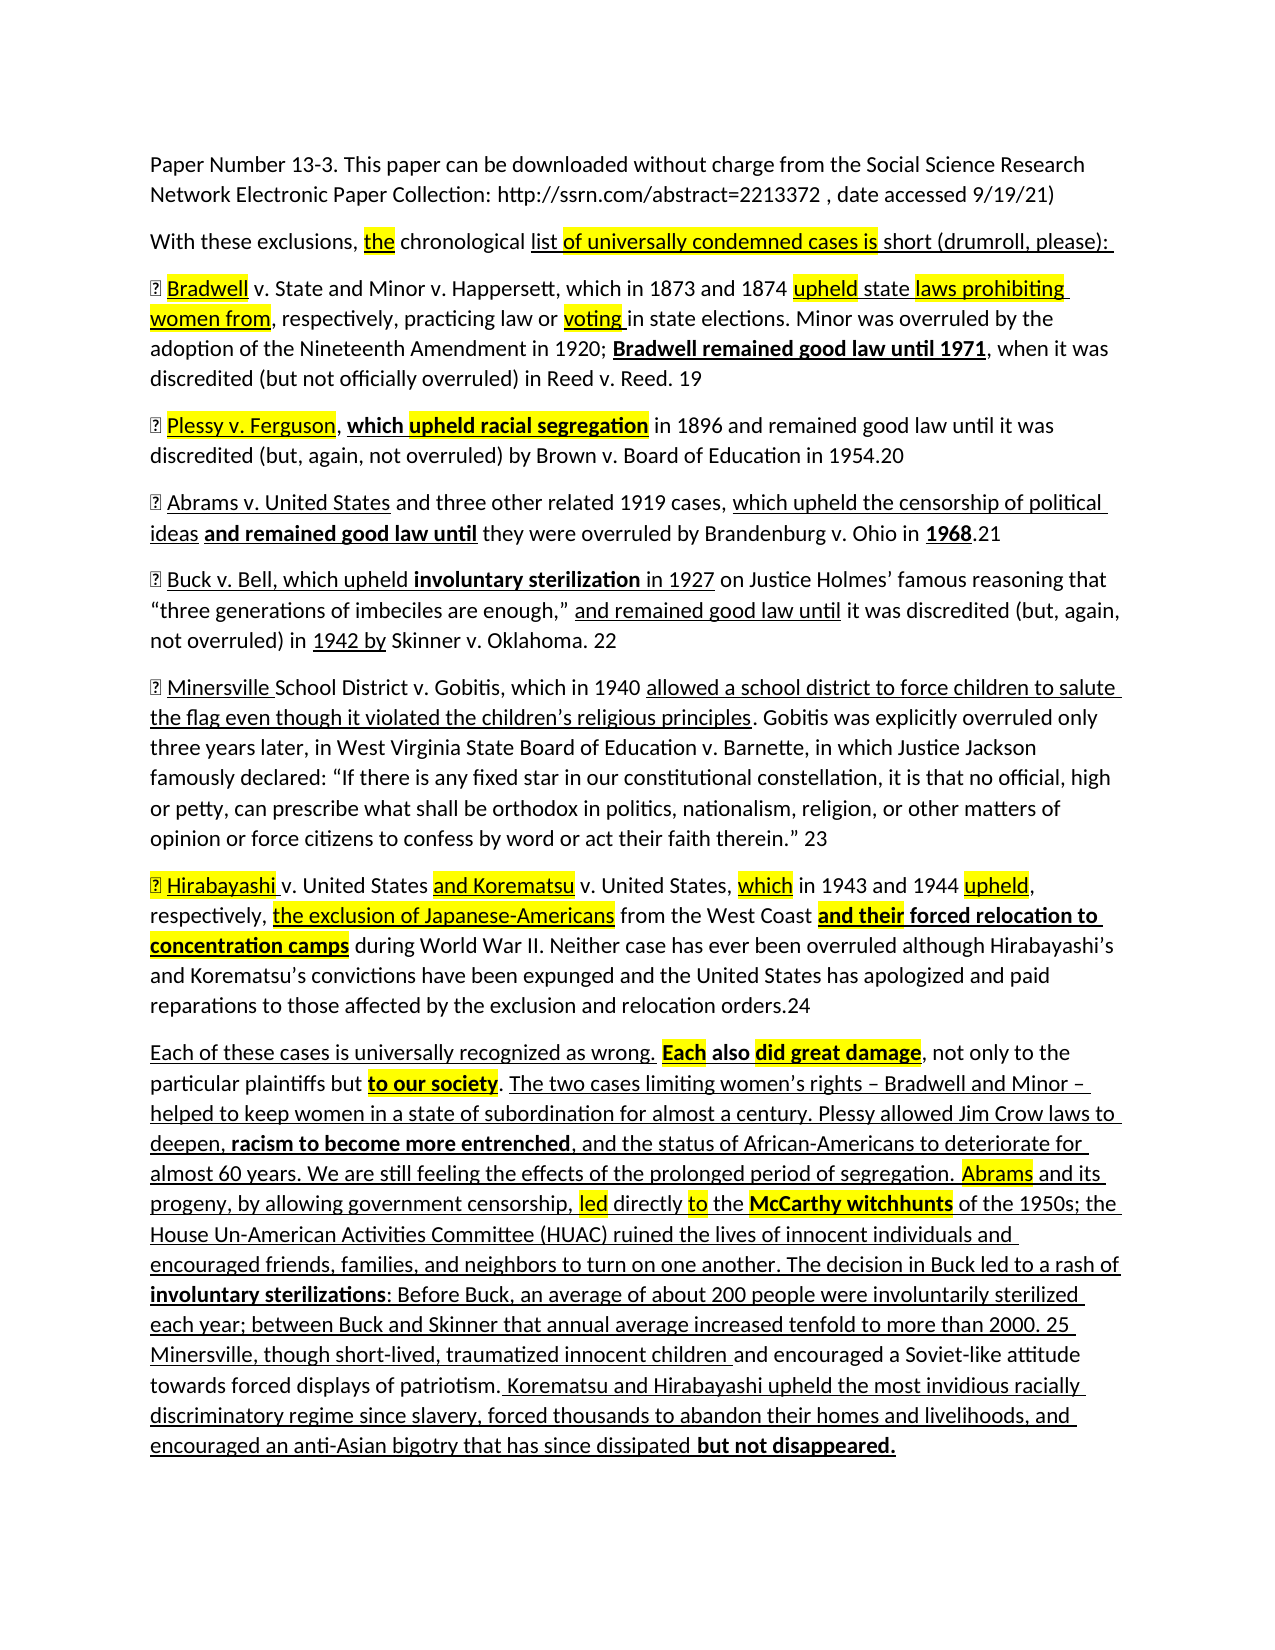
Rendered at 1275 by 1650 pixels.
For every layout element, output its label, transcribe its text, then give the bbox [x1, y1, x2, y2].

text  Abrams v. United States and three other related 1919 cases, which upheld the censorship of political ideas and remained good law until they were overruled by Brandenburg v. Ohio in 1968.21 [150, 488, 1125, 547]
text  Buck v. Bell, which upheld involuntary sterilization in 1927 on Justice Holmes’ famous reasoning that “three generations of imbeciles are enough,” and remained good law until it was discredited (but, again, not overruled) in 1942 by Skinner v. Oklahoma. 22 [150, 566, 1125, 654]
text With these exclusions, the chronological list of universally condemned cases is short (drumroll, please): [878, 227, 1125, 255]
text  Plessy v. Ferguson, which upheld racial segregation in 1896 and remained good law until it was discredited (but, again, not overruled) by Brown v. Board of Education in 1954.20 [150, 411, 1125, 470]
text  Bradwell v. State and Minor v. Happersett, which in 1873 and 1874 upheld state laws prohibiting women from, respectively, practicing law or voting in state elections. Minor was overruled by the adoption of the Nineteenth Amendment in 1920; Bradwell remained good law until 1971, when it was discredited (but not officially overruled) in Reed v. Reed. 19 [150, 274, 1125, 393]
text  Hirabayashi v. United States and Korematsu v. United States, which in 1943 and 1944 upheld, respectively, the exclusion of Japanese-Americans from the West Coast and their forced relocation to concentration camps during World War II. Neither case has ever been overruled although Hirabayashi’s and Korematsu’s convictions have been expunged and the United States has apologized and paid reparations to those affected by the exclusion and relocation orders.24 [150, 871, 1125, 1020]
text  Minersville School District v. Gobitis, which in 1940 allowed a school district to force children to salute the flag even though it violated the children’s religious principles. Gobitis was explicitly overruled only three years later, in West Virginia State Board of Education v. Barnette, in which Justice Jackson famously declared: “If there is any fixed star in our constitutional constellation, it is that no official, high or petty, can prescribe what shall be orthodox in politics, nationalism, religion, or other matters of opinion or force citizens to confess by word or act their faith therein.” 23 [150, 673, 1125, 852]
text Each of these cases is universally recognized as wrong. Each also did great damage, not only to the particular plaintiffs but to our society. The two cases limiting women’s rights – Bradwell and Minor – helped to keep women in a state of subordination for almost a century. Plessy allowed Jim Crow laws to deepen, racism to become more entrenched, and the status of African-Americans to deteriorate for almost 60 years. We are still feeling the effects of the prolonged period of segregation. Abrams and its progeny, by allowing government censorship, led directly to the McCarthy witchhunts of the 1950s; the House Un-American Activities Committee (HUAC) ruined the lives of innocent individuals and encouraged friends, families, and neighbors to turn on one another. The decision in Buck led to a rash of involuntary sterilizations: Before Buck, an average of about 200 people were involuntarily sterilized each year; between Buck and Skinner that annual average increased tenfold to more than 2000. 25 Minersville, though short-lived, traumatized innocent children and encouraged a Soviet-like attitude towards forced displays of patriotism. Korematsu and Hirabayashi upheld the most invidious racially discriminatory regime since slavery, forced thousands to abandon their homes and livelihoods, and encouraged an anti-Asian bigotry that has since dissipated but not disappeared. [150, 1038, 1125, 1459]
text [150, 150, 1125, 208]
